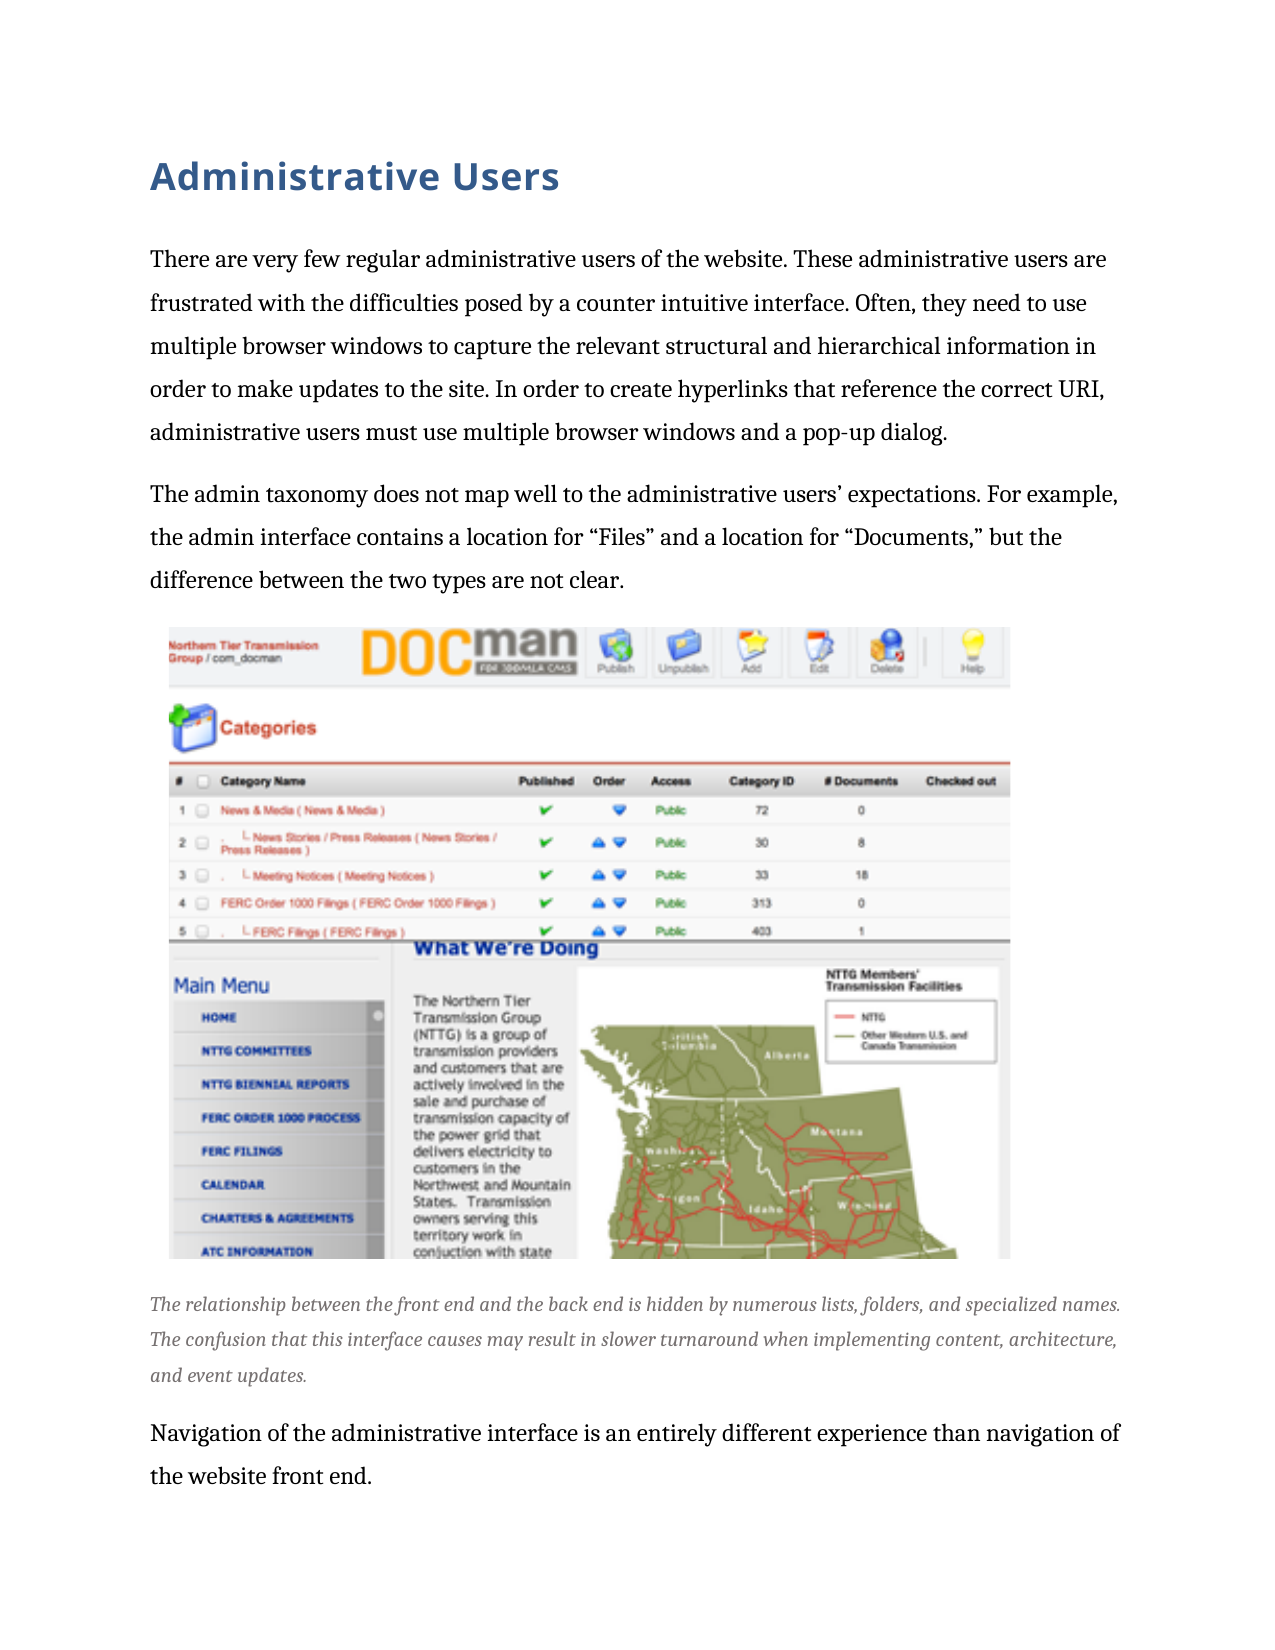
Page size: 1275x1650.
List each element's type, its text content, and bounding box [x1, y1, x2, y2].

text The relationship between the front end and the back end is hidden by numerous lists, folders, and specialized names. The confusion that this interface causes may result in slower turnaround when implementing content, architecture, and event updates. [150, 1292, 1125, 1388]
text The admin taxonomy does not map well to the administrative users’ expectations. For example, the admin interface contains a location for “Files” and a location for “Documents,” but the difference between the two types are not clear. [150, 480, 1125, 595]
text There are very few regular administrative users of the website. These administrative users are frustrated with the difficulties posed by a counter intuitive interface. Often, they need to use multiple browser windows to capture the relevant structural and hierarchical information in order to make updates to the site. In order to create hyperlinks that reference the correct URI, administrative users must use multiple browser windows and a pop-up dialog. [150, 245, 1125, 447]
subtitle Administrative Users [150, 150, 1125, 201]
text Navigation of the administrative interface is an entirely different experience than navigation of the website front end. [150, 1419, 1125, 1491]
picture [168, 627, 1011, 1259]
